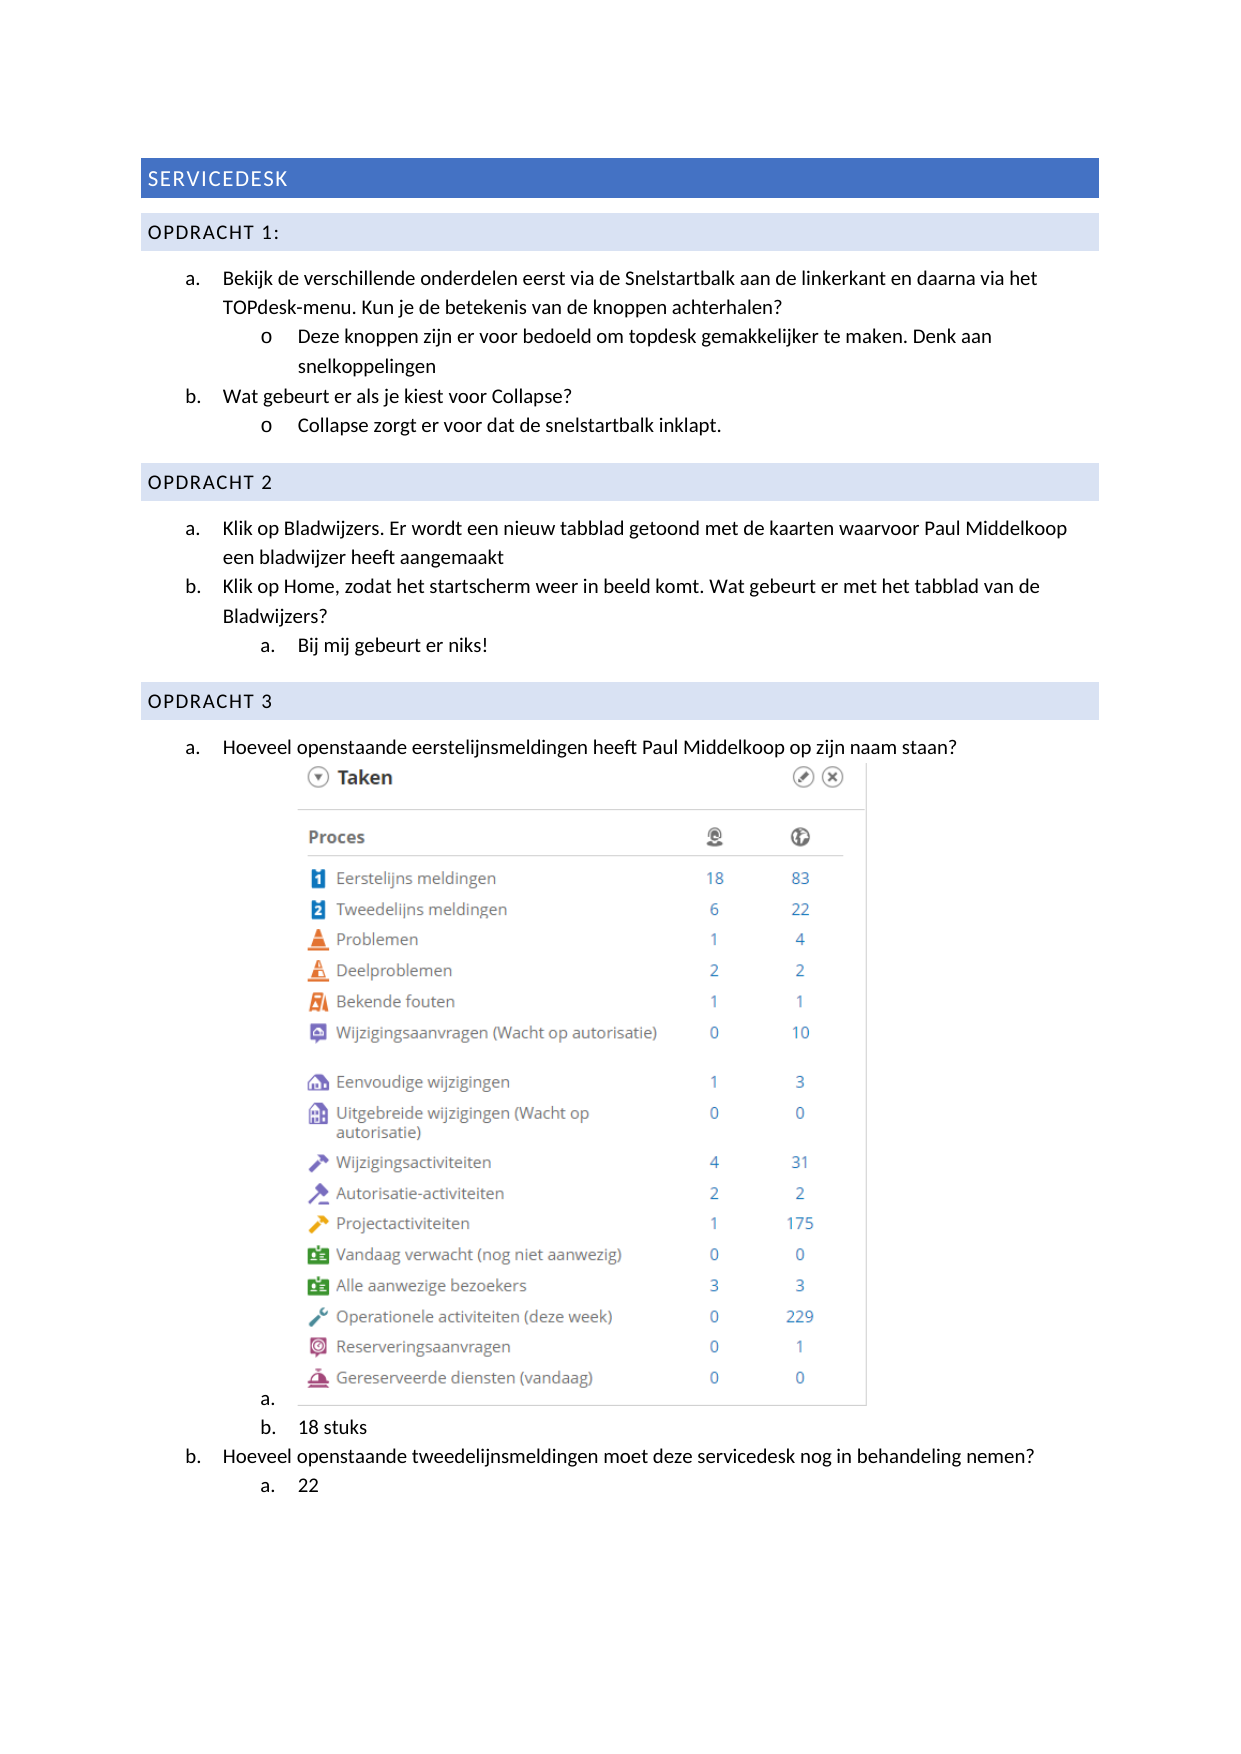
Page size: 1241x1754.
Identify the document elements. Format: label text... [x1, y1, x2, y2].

list 18 stuks [260, 1414, 1093, 1439]
list Klik op Home, zodat het startscherm weer in beeld komt. Wat gebeurt er met het tabblad van de Bladwijzers? [185, 574, 1093, 628]
list 22 [260, 1472, 1093, 1498]
subtitle Opdracht 2 [148, 470, 1093, 495]
list Bij mij gebeurt er niks! [260, 632, 1093, 657]
subtitle Servicedesk [148, 164, 1093, 192]
list Hoeveel openstaande eerstelijnsmeldingen heeft Paul Middelkoop op zijn naam staan? [185, 734, 1093, 759]
list Klik op Bladwijzers. Er wordt een nieuw tabblad getoond met de kaarten waarvoor Paul Middelkoop een bladwijzer heeft aangemaakt [185, 515, 1093, 570]
list Deze knoppen zijn er voor bedoeld om topdesk gemakkelijker te maken. Denk aan snelkoppelingen [260, 323, 1093, 379]
list Wat gebeurt er als je kiest voor Collapse? [185, 383, 1093, 408]
list Collapse zorgt er voor dat de snelstartbalk inklapt. [260, 412, 1093, 438]
picture [297, 763, 869, 1406]
subtitle Opdracht 3 [148, 688, 1093, 714]
subtitle Opdracht 1: [148, 219, 1093, 245]
list Hoeveel openstaande tweedelijnsmeldingen moet deze servicedesk nog in behandeling nemen? [185, 1443, 1093, 1469]
list Bekijk de verschillende onderdelen eerst via de Snelstartbalk aan de linkerkant en daarna via het TOPdesk-menu. Kun je de betekenis van de knoppen achterhalen? [185, 265, 1093, 320]
